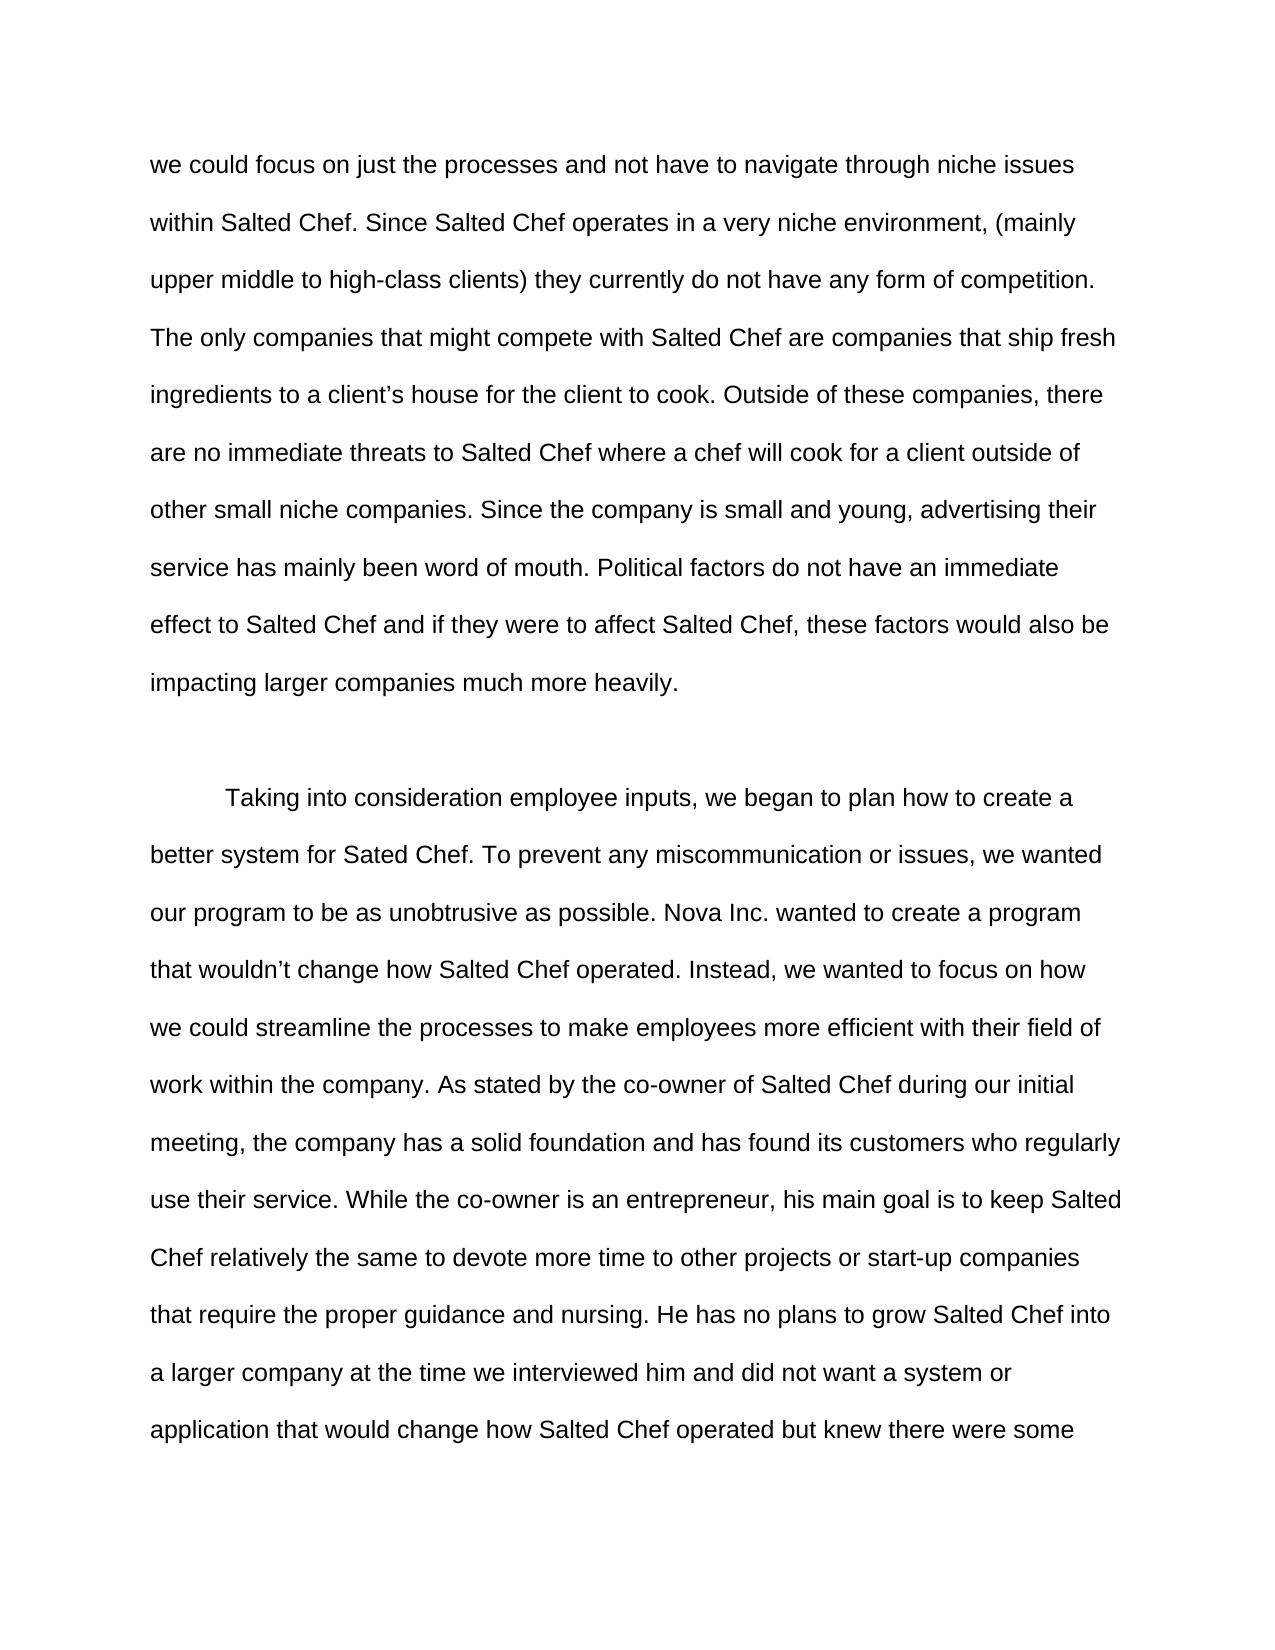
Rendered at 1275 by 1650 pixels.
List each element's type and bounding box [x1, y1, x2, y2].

text [150, 150, 1125, 696]
text [150, 782, 1125, 1444]
